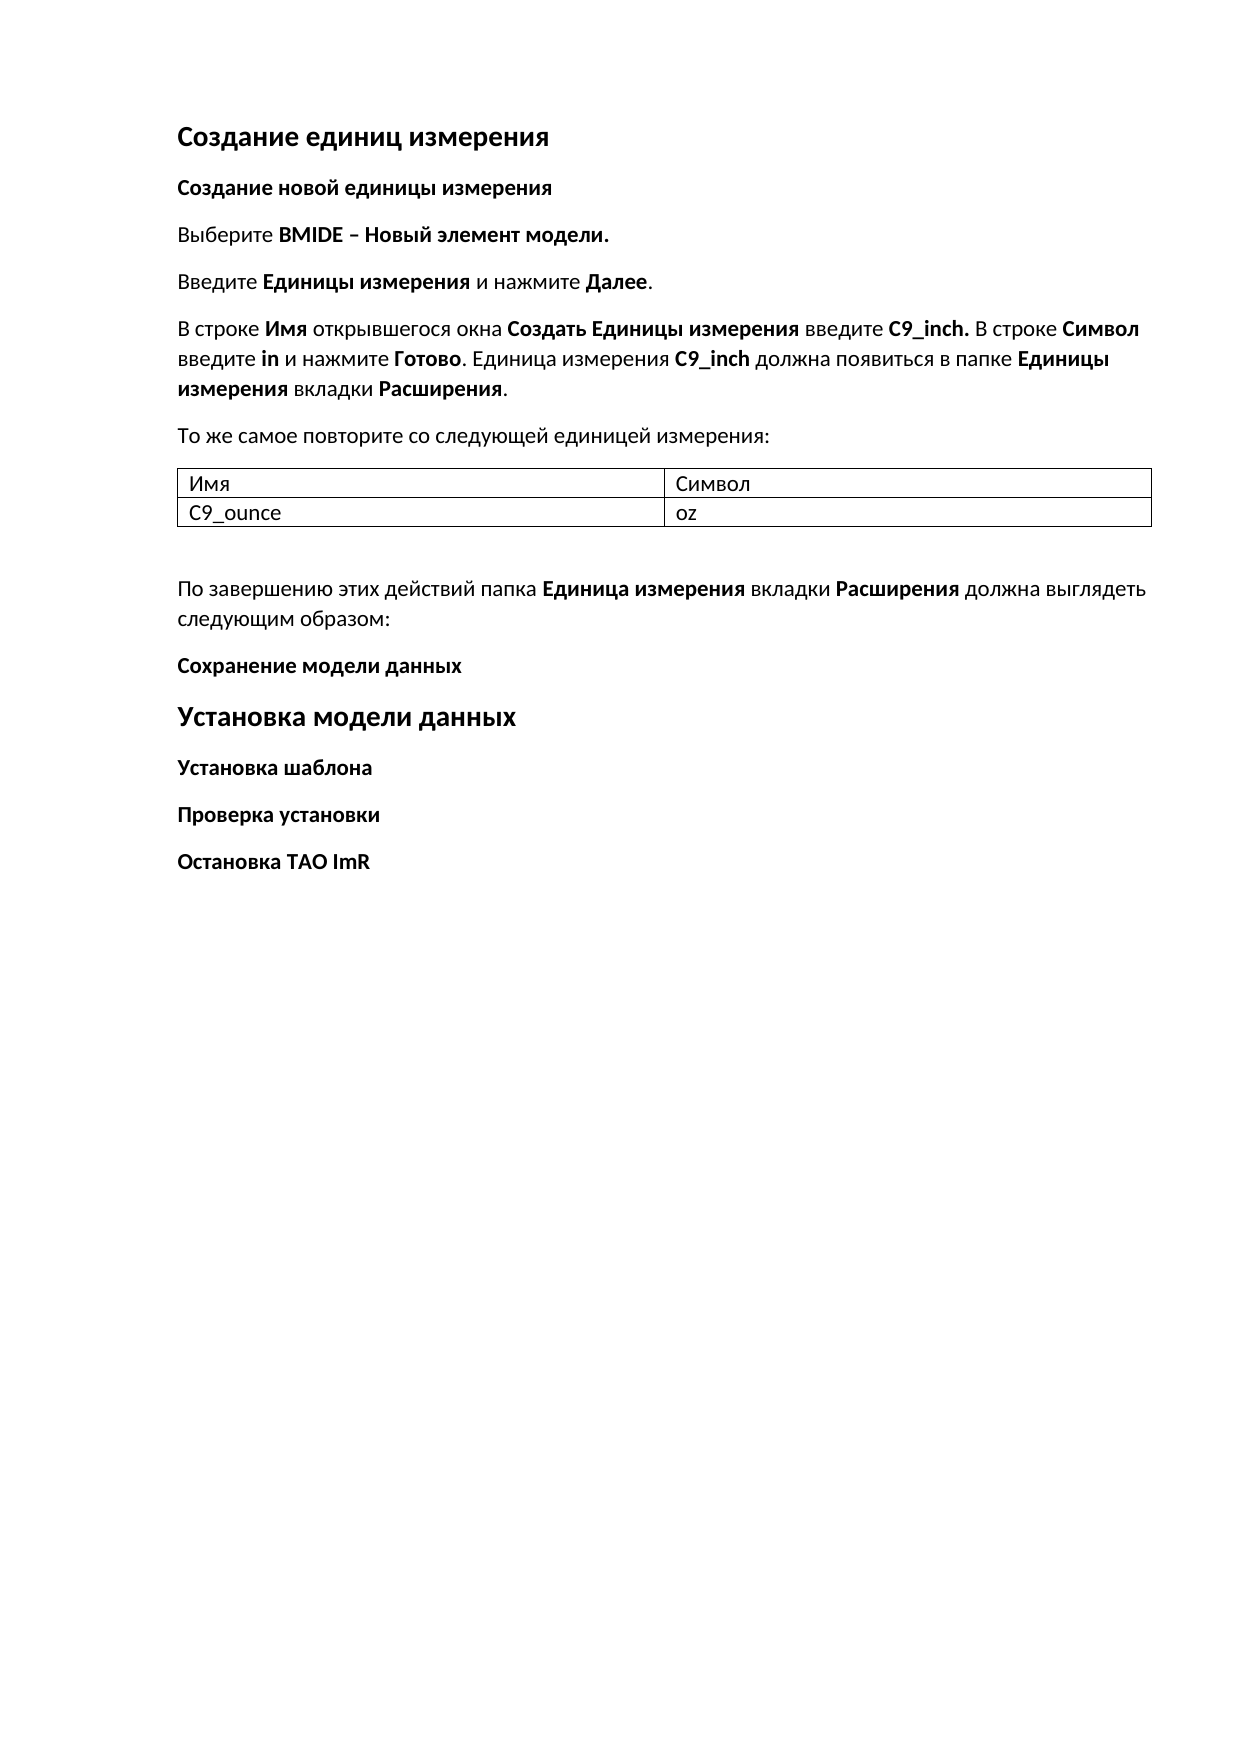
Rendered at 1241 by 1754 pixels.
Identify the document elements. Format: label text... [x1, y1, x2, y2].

table_header Имя [178, 469, 664, 497]
table_cell oz [665, 498, 1151, 526]
text В строке Имя открывшегося окна Создать Единицы измерения введите C9_inch. В строке Символ введите in и нажмите Готово. Единица измерения C9_inch должна появиться в папке Единицы измерения вкладки Расширения. [177, 314, 1152, 402]
text То же самое повторите со следующей единицей измерения: [177, 421, 1152, 449]
text По завершению этих действий папка Единица измерения вкладки Расширения должна выглядеть следующим образом: [177, 574, 1152, 632]
text Установка шаблона [177, 753, 1152, 781]
text Установка модели данных [177, 698, 1152, 734]
text Сохранение модели данных [177, 651, 1152, 679]
text Проверка установки [177, 800, 1152, 828]
table_header Символ [665, 469, 1151, 497]
text Создание единиц измерения [177, 118, 1152, 154]
table_cell C9_ounce [178, 498, 664, 526]
text Введите Единицы измерения и нажмите Далее. [177, 267, 1152, 295]
text Остановка TAO ImR [177, 847, 1152, 875]
text Создание новой единицы измерения [177, 173, 1152, 201]
text Выберите BMIDE – Новый элемент модели. [177, 220, 1152, 248]
